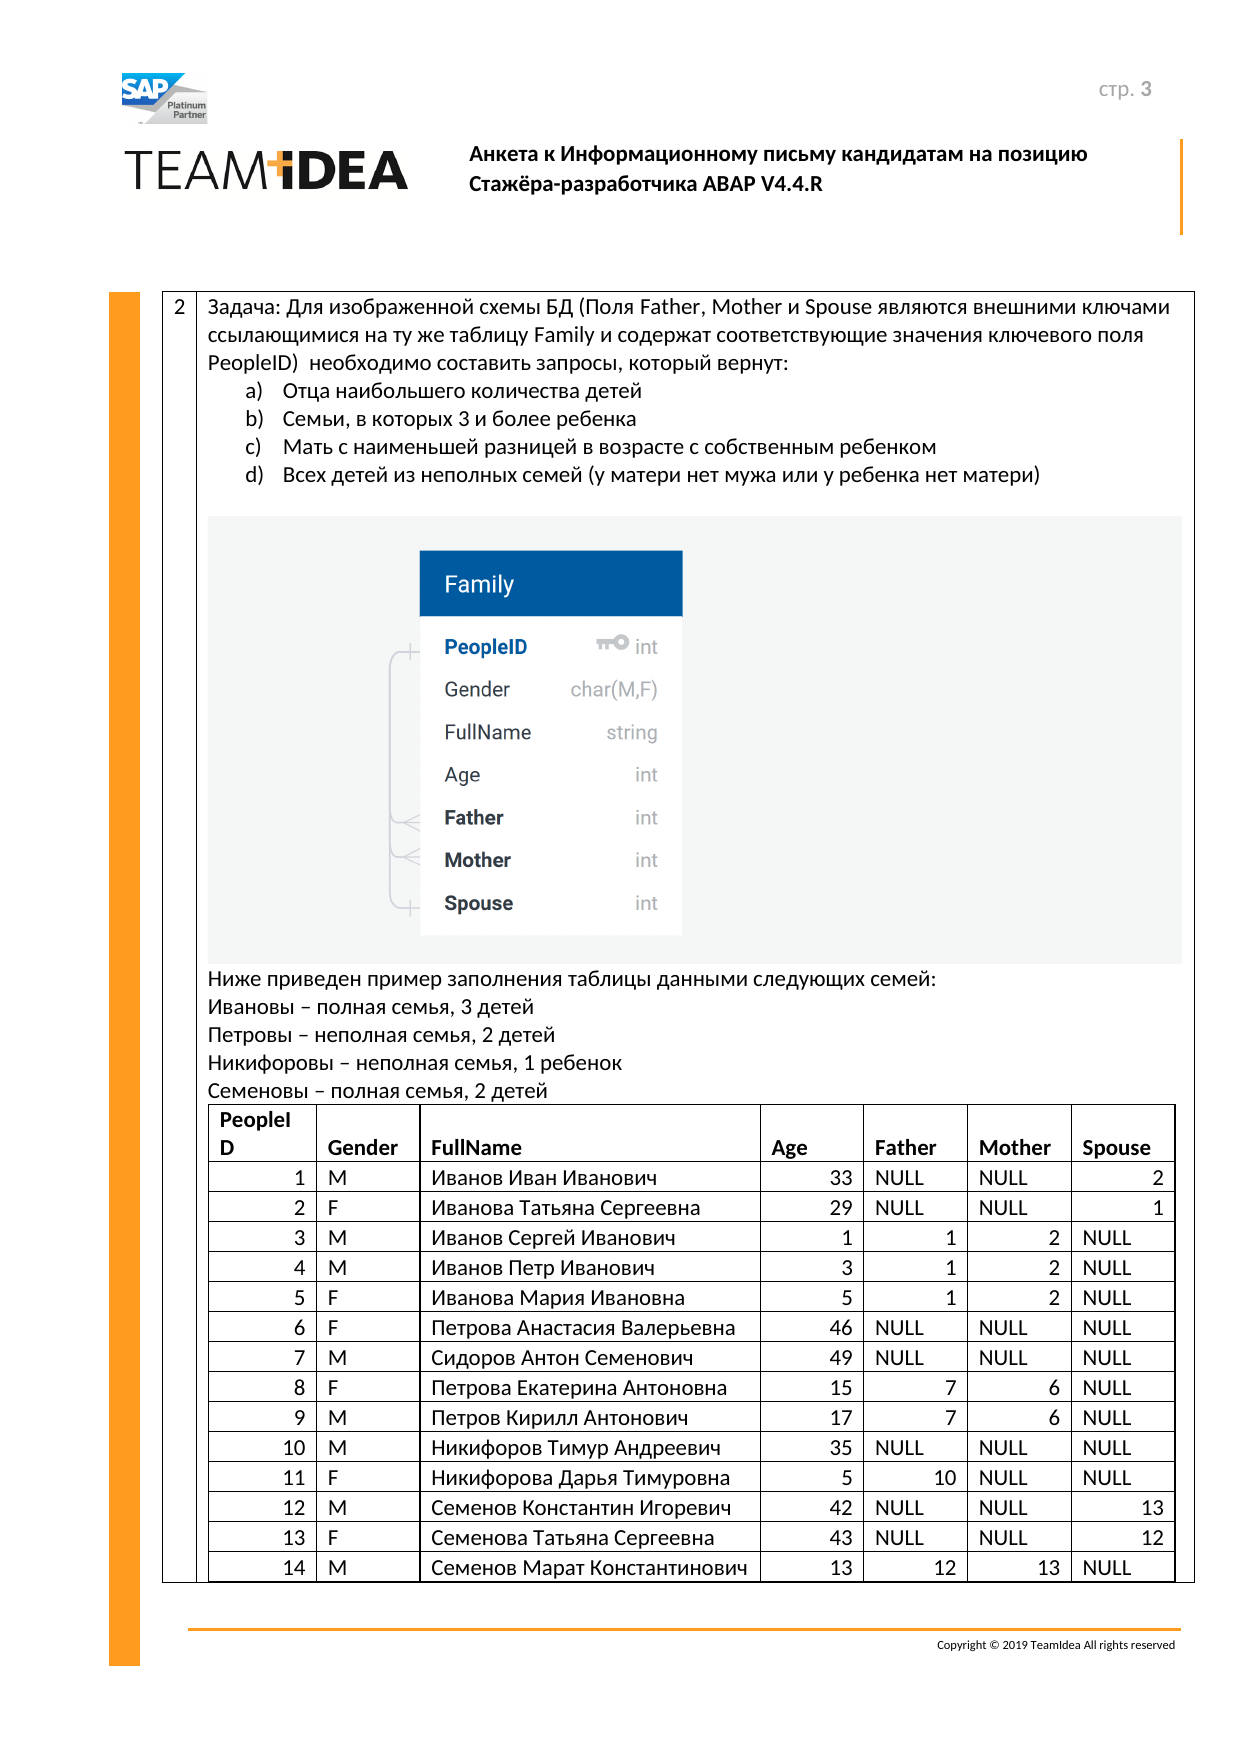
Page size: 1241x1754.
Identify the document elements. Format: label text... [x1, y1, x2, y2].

table_header 2 [163, 292, 196, 1582]
picture [124, 150, 409, 200]
picture [122, 73, 208, 124]
picture [207, 516, 1183, 964]
